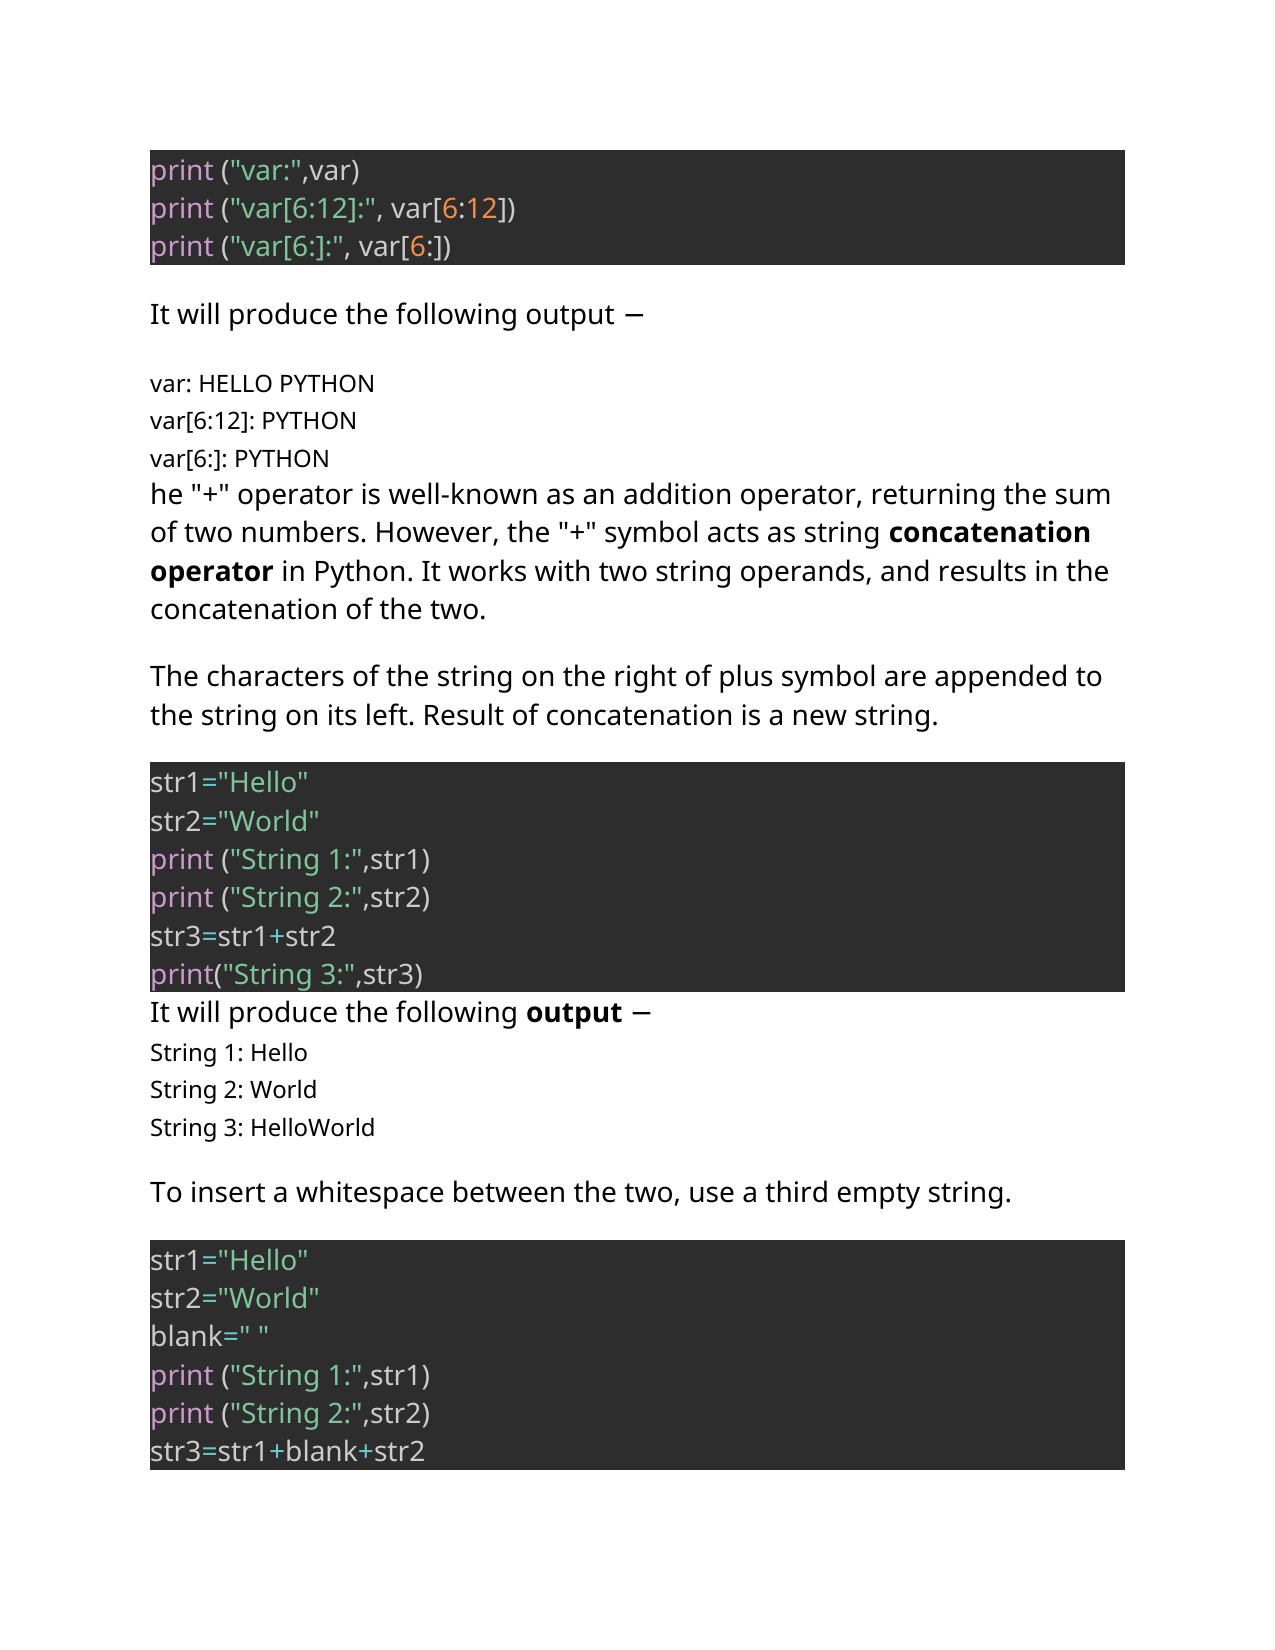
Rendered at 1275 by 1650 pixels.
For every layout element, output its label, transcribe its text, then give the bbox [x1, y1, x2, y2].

text print ("String 2:",str2) [150, 1393, 1125, 1432]
text String 3: HelloWorld [150, 1106, 1125, 1143]
text print ("var[6:]:", var[6:]) [150, 227, 1125, 265]
text str3=str1+str2 [150, 916, 1125, 954]
text str1="Hello" [150, 762, 1125, 801]
text It will produce the following output − [150, 992, 1125, 1031]
text var: HELLO PYTHON [150, 362, 1125, 399]
text String 1: Hello [150, 1031, 1125, 1068]
text str2="World" [150, 801, 1125, 839]
text print ("String 1:",str1) [150, 1355, 1125, 1393]
text var[6:12]: PYTHON [150, 399, 1125, 437]
text str1="Hello" [150, 1240, 1125, 1278]
text str3=str1+blank+str2 [150, 1432, 1125, 1470]
text print ("var:",var) [150, 150, 1125, 188]
text To insert a whitespace between the two, use a third empty string. [150, 1172, 1125, 1211]
text The characters of the string on the right of plus symbol are appended to the string on its left. Result of concatenation is a new string. [150, 657, 1125, 733]
text var[6:]: PYTHON [150, 437, 1125, 474]
text String 2: World [150, 1068, 1125, 1106]
text str2="World" [150, 1278, 1125, 1317]
text print ("String 1:",str1) [150, 839, 1125, 877]
text print("String 3:",str3) [150, 954, 1125, 992]
text print ("var[6:12]:", var[6:12]) [150, 188, 1125, 227]
text he "+" operator is well-known as an addition operator, returning the sum of two numbers. However, the "+" symbol acts as string concatenation operator in Python. It works with two string operands, and results in the concatenation of the two. [150, 474, 1125, 627]
text blank=" " [150, 1317, 1125, 1355]
text print ("String 2:",str2) [150, 877, 1125, 916]
text It will produce the following output − [150, 294, 1125, 332]
